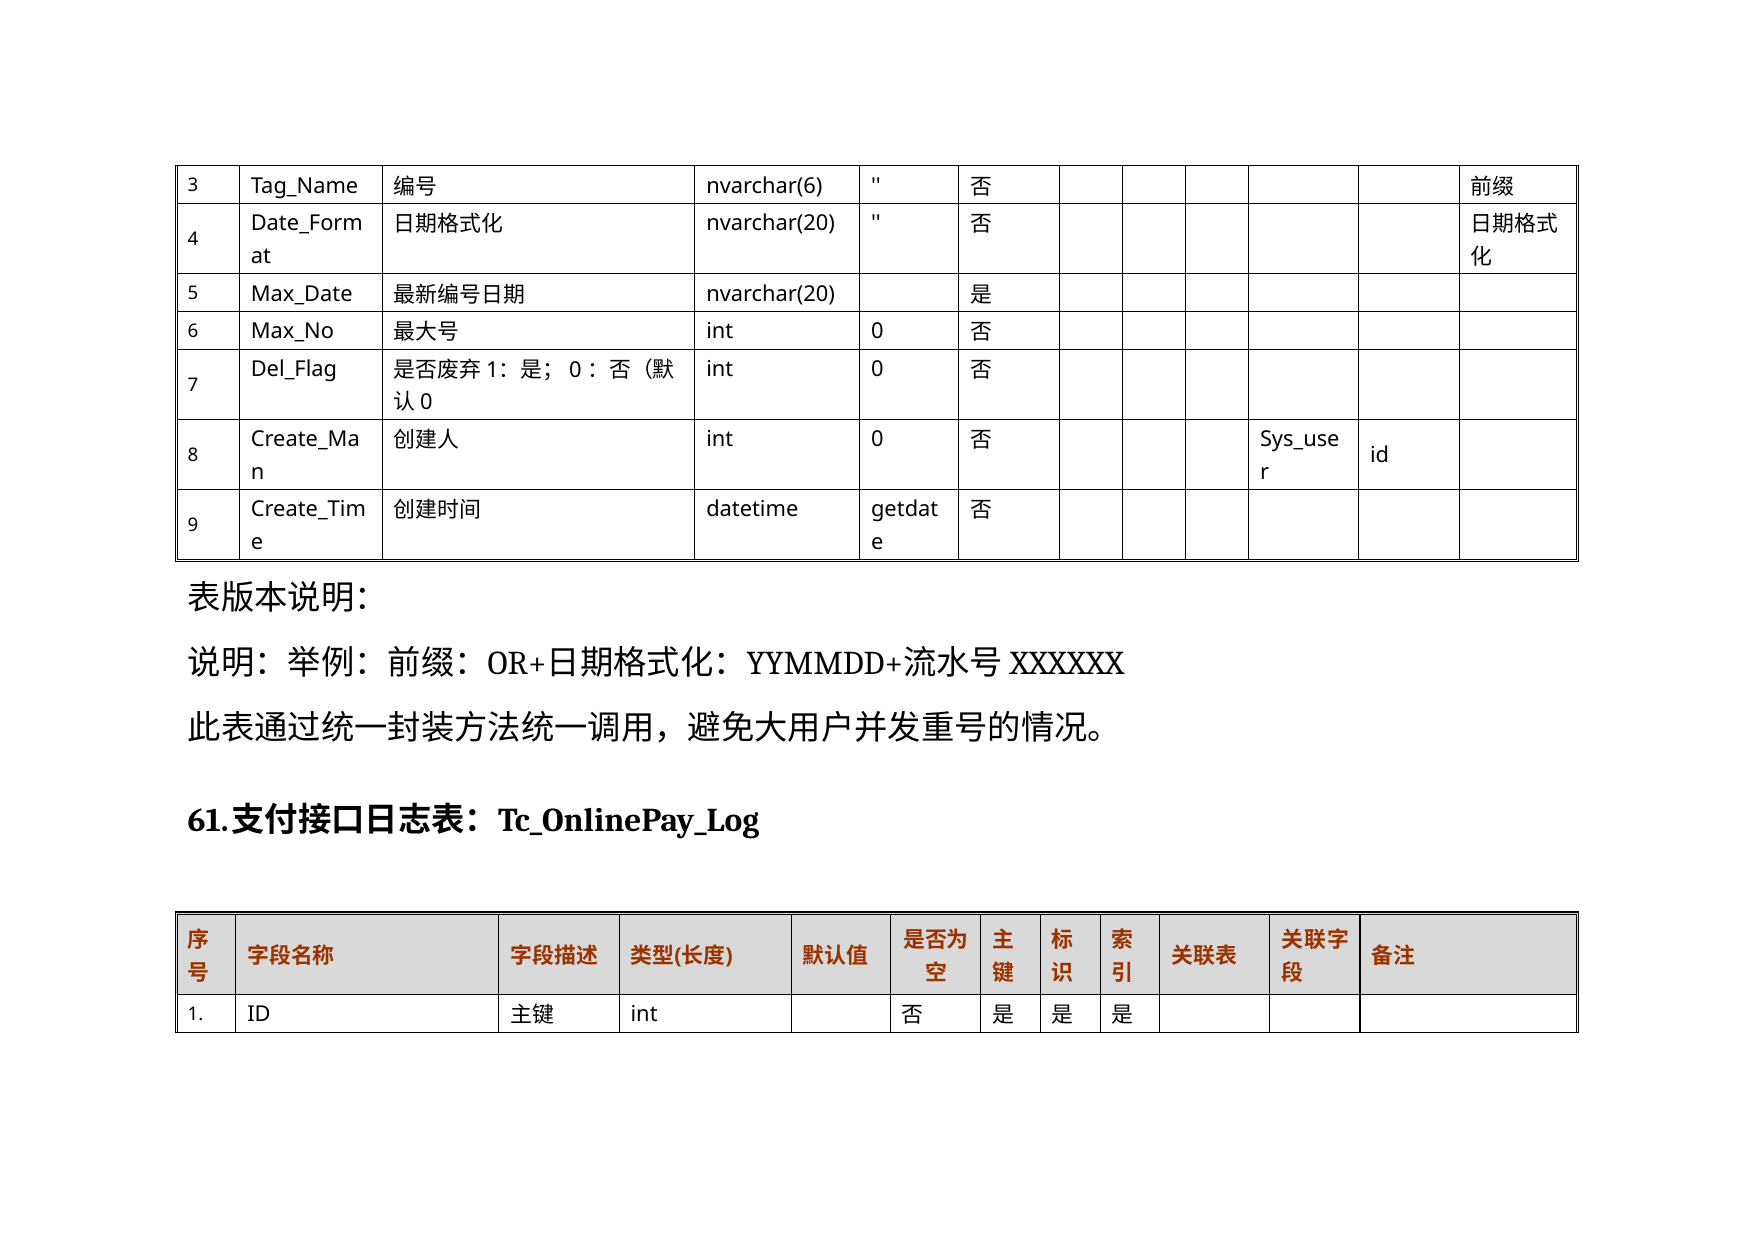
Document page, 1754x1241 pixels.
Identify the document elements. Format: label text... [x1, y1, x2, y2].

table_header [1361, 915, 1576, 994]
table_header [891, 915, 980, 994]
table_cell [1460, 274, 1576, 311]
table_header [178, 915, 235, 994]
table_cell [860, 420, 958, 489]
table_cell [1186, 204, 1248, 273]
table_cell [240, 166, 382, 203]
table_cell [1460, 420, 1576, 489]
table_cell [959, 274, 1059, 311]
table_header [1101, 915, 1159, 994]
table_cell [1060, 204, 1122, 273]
text 表版本说明： [187, 562, 1566, 627]
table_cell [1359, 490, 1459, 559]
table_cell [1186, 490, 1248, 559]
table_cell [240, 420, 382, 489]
text 此表通过统一封装方法统一调用，避免大用户并发重号的情况。 [187, 692, 1566, 757]
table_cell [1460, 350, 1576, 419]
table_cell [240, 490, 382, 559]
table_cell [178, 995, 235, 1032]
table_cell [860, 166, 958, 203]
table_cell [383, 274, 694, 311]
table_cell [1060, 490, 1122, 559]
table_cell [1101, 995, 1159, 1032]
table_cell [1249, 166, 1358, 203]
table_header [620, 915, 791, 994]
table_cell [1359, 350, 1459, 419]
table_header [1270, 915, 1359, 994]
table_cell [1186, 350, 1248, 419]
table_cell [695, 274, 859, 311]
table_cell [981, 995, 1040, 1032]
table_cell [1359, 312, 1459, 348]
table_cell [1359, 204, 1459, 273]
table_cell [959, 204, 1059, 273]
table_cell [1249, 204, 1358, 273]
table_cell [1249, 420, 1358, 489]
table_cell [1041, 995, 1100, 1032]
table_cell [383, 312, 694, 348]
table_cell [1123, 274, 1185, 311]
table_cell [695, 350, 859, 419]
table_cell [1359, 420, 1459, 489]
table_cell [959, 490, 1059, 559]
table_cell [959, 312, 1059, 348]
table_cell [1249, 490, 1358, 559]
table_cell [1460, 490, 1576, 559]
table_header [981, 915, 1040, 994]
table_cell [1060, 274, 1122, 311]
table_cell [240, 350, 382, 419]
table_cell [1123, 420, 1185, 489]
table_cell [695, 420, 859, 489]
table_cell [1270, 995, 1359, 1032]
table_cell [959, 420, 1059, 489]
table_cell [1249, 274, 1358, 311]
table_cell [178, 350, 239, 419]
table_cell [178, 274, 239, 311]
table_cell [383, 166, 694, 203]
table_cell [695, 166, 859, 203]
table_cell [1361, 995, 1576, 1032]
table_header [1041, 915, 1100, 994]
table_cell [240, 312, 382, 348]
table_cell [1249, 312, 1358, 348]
subtitle 支付接口日志表：Tc_OnlinePay_Log [187, 784, 1566, 849]
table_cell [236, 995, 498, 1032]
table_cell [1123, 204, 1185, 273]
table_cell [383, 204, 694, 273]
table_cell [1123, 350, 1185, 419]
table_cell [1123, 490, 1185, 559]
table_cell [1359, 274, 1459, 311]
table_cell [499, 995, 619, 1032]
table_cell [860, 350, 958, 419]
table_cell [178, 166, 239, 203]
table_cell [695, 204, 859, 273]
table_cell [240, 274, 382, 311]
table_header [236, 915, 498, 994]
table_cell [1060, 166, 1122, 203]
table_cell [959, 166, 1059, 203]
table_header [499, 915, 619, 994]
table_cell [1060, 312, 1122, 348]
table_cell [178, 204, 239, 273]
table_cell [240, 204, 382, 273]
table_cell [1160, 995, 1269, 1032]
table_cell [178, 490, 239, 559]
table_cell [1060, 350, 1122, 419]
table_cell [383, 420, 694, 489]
text 说明：举例：前缀：OR+日期格式化：YYMMDD+流水号XXXXXX [187, 627, 1566, 692]
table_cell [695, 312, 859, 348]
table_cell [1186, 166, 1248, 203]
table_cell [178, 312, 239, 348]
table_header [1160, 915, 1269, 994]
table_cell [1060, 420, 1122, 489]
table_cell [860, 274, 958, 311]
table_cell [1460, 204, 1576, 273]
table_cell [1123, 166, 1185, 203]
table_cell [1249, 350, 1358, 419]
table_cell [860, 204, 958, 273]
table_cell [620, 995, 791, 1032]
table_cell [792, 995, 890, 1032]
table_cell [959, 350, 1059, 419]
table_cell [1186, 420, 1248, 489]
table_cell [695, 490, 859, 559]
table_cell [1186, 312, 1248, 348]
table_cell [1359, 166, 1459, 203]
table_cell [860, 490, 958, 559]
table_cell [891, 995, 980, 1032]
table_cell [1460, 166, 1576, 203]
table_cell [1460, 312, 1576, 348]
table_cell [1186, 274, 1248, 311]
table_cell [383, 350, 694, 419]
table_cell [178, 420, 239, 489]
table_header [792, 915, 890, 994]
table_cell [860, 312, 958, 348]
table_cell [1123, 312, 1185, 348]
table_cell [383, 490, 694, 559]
